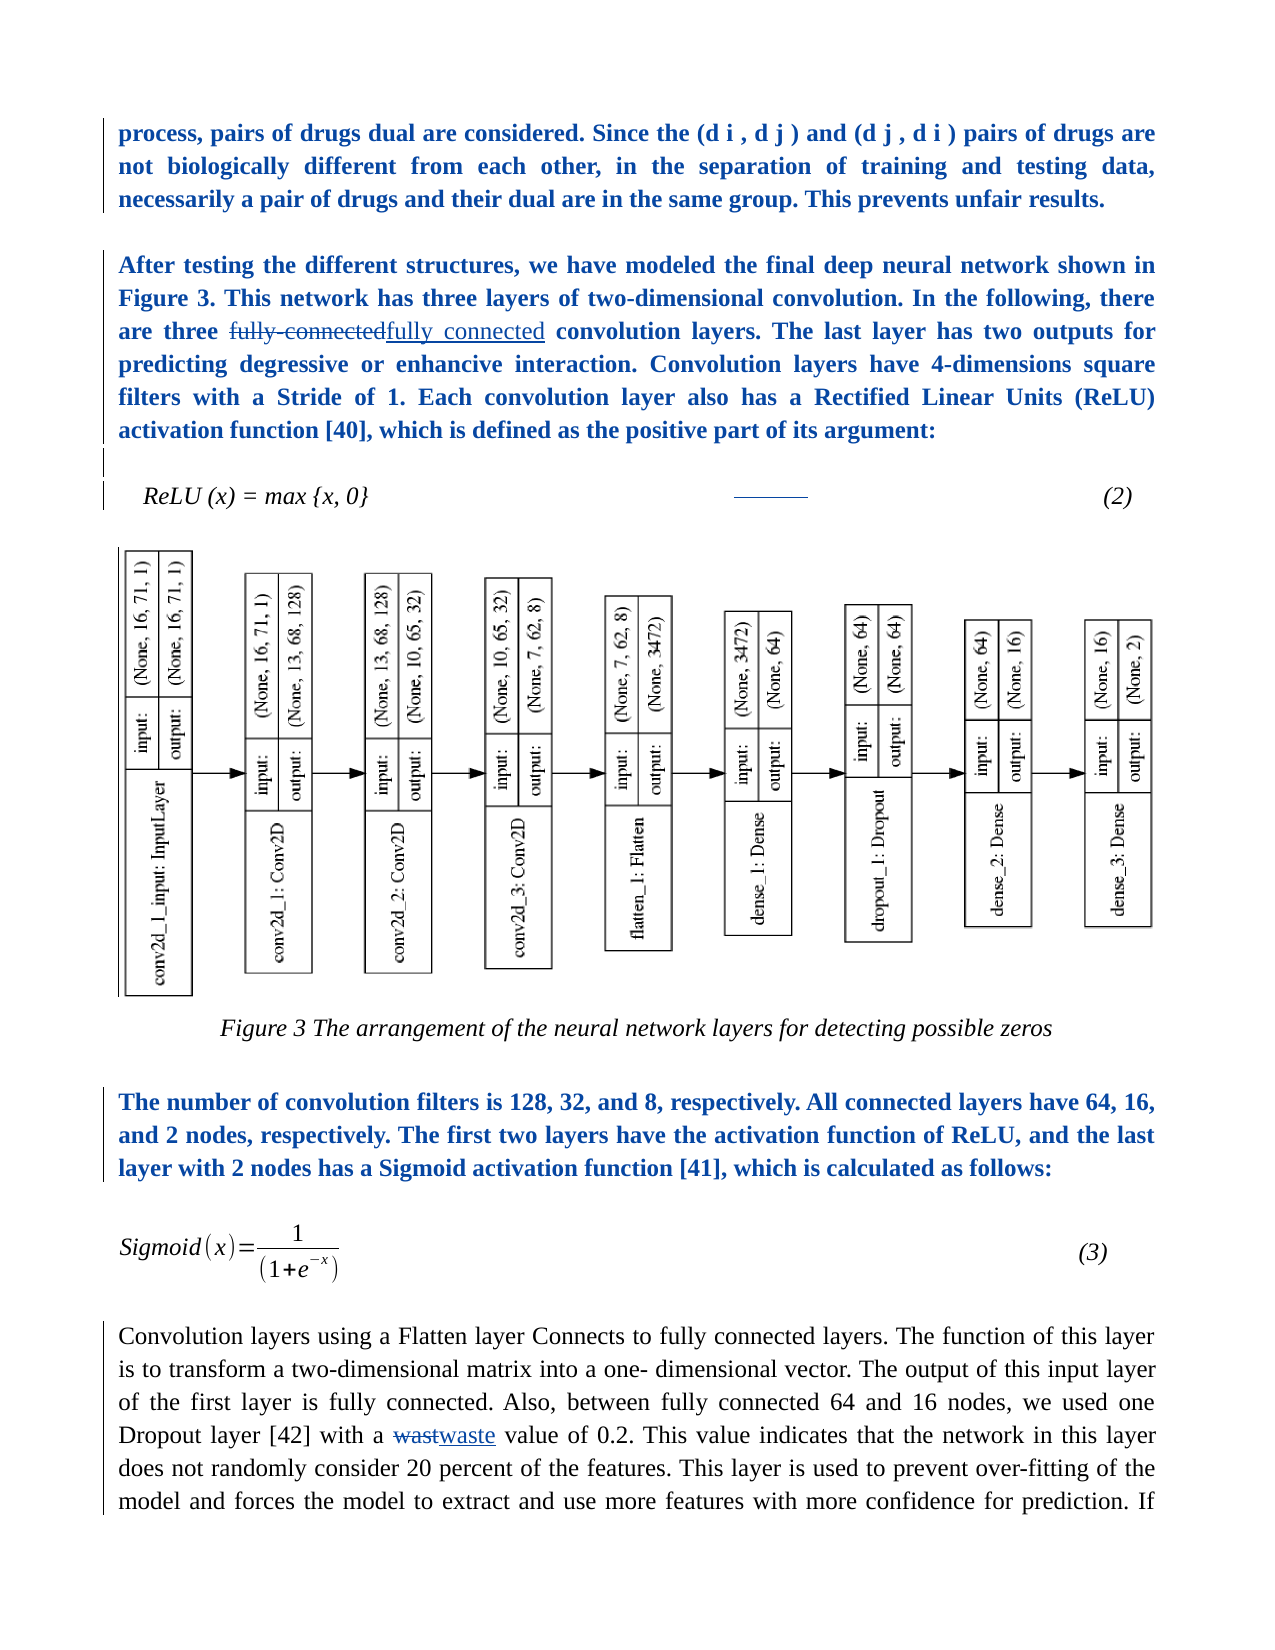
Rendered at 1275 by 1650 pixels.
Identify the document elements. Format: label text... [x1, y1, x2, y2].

text The number of convolution filters is 128, 32, and 8, respectively. All connected layers have 64, 16, and 2 nodes, respectively. The first two layers have the activation function of ReLU, and the last layer with 2 nodes has a Sigmoid activation function [41], which is calculated as follows: [118, 1087, 1157, 1182]
text (3) [118, 1219, 1157, 1284]
text Figure 3 The arrangement of the neural network layers for detecting possible zeros [118, 1013, 1157, 1042]
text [118, 1321, 1157, 1515]
picture [118, 547, 1157, 997]
text ReLU (x) = max {x, 0} (2) [118, 481, 1157, 510]
text process, pairs of drugs dual are considered. Since the (d i , d j ) and (d j , d i ) pairs of drugs are not biologically different from each other, in the separation of training and testing data, necessarily a pair of drugs and their dual are in the same group. This prevents unfair results. [118, 118, 1157, 213]
text After testing the different structures, we have modeled the final deep neural network shown in Figure 3. This network has three layers of two-dimensional convolution. In the following, there are three convolution layers. The last layer has two outputs for predicting degressive or enhancive interaction. Convolution layers have 4-dimensions square filters with a Stride of 1. Each convolution layer also has a Rectified Linear Units (ReLU) activation function [40], which is defined as the positive part of its argument: [118, 250, 1157, 444]
